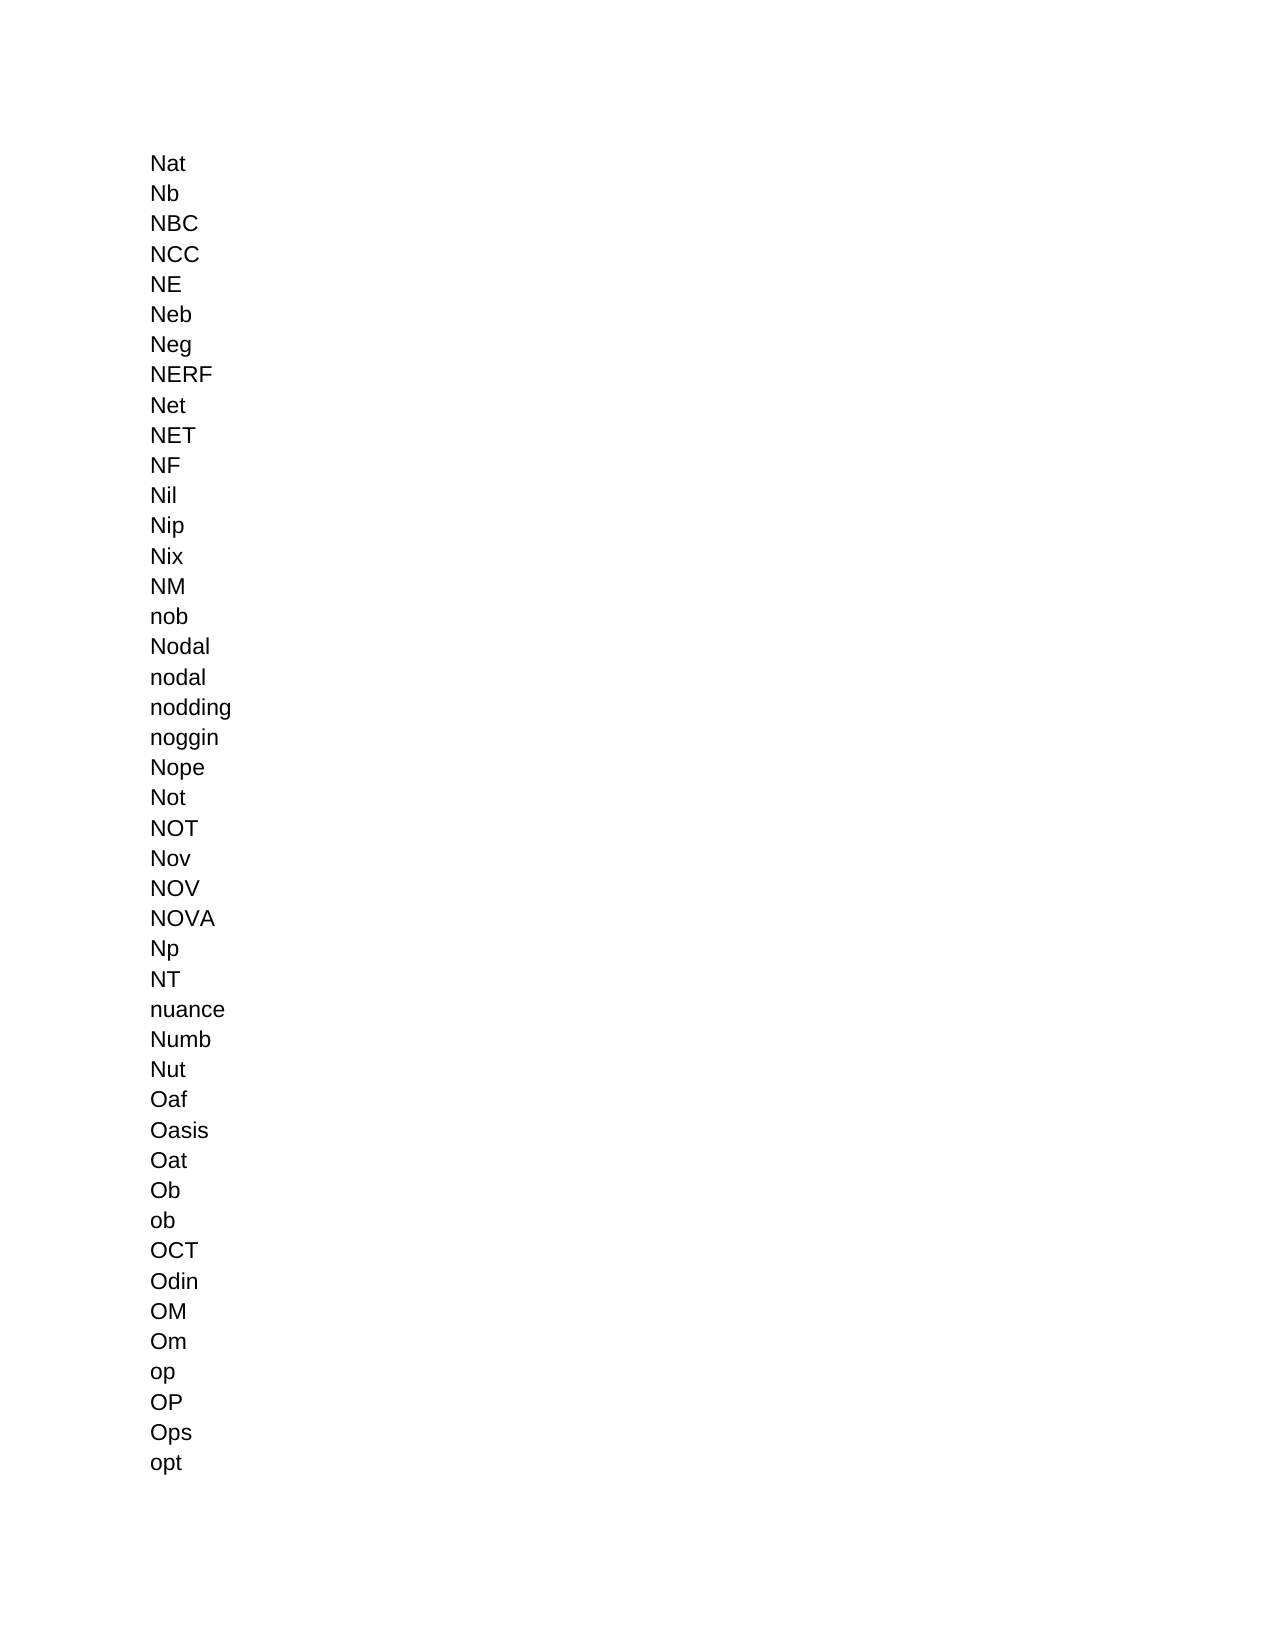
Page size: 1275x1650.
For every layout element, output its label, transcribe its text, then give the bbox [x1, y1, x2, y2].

text Nodal [150, 633, 1125, 660]
text nuance [150, 996, 1125, 1022]
text Oasis [150, 1117, 1125, 1143]
text ob [150, 1207, 1125, 1234]
text Nat [150, 150, 1125, 176]
text OM [150, 1298, 1125, 1324]
text NBC [150, 210, 1125, 237]
text Oaf [150, 1086, 1125, 1113]
text nodal [150, 663, 1125, 690]
text NOV [150, 875, 1125, 901]
text op [150, 1358, 1125, 1385]
text OP [150, 1388, 1125, 1415]
text Om [150, 1328, 1125, 1354]
text NM [150, 573, 1125, 599]
text OCT [150, 1237, 1125, 1264]
text Ops [150, 1419, 1125, 1445]
text NF [150, 452, 1125, 478]
text Nb [150, 180, 1125, 207]
text Nut [150, 1056, 1125, 1083]
text Odin [150, 1268, 1125, 1294]
text Nov [150, 845, 1125, 871]
text Nope [150, 754, 1125, 781]
text Nix [150, 543, 1125, 569]
text noggin [150, 724, 1125, 750]
text NERF [150, 361, 1125, 388]
text Net [150, 392, 1125, 418]
text Np [150, 935, 1125, 962]
text nodding [150, 694, 1125, 720]
text NT [150, 966, 1125, 992]
text Oat [150, 1147, 1125, 1173]
text NET [150, 422, 1125, 448]
text Neb [150, 301, 1125, 327]
text nob [150, 603, 1125, 629]
text NOVA [150, 905, 1125, 932]
text Numb [150, 1026, 1125, 1052]
text Nip [150, 512, 1125, 539]
text NE [150, 271, 1125, 297]
text NOT [150, 814, 1125, 841]
text Not [150, 784, 1125, 811]
text Nil [150, 482, 1125, 509]
text NCC [150, 241, 1125, 267]
text Neg [150, 331, 1125, 358]
text opt [150, 1449, 1125, 1475]
text Ob [150, 1177, 1125, 1203]
